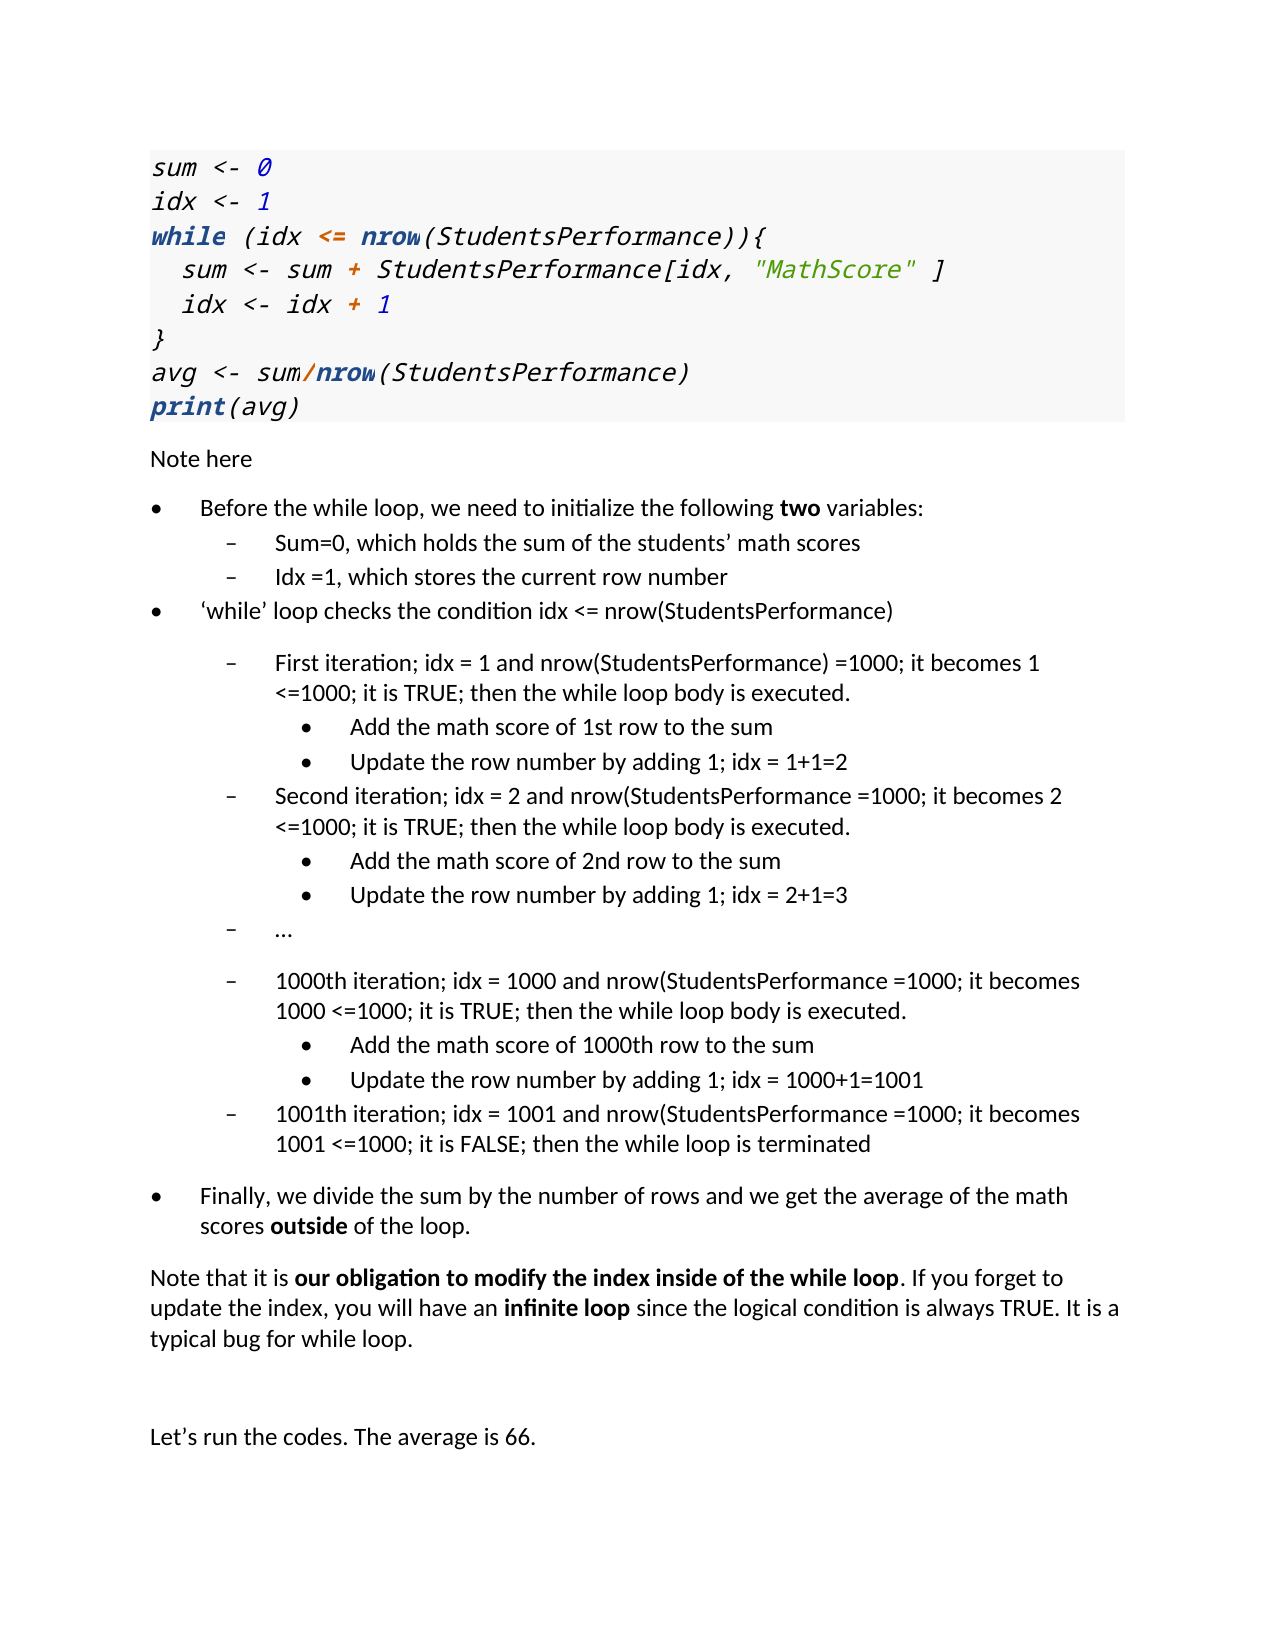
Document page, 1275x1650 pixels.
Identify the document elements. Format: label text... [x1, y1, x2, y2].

text Let’s run the codes. The average is 66. [150, 1421, 1125, 1452]
list Sum=0, which holds the sum of the students’ math scores [225, 527, 1125, 557]
list 1001th iteration; idx = 1001 and nrow(StudentsPerformance =1000; it becomes 1001 <=1000; it is FALSE; then the while loop is terminated [225, 1098, 1125, 1159]
list Update the row number by adding 1; idx = 1+1=2 [300, 746, 1125, 776]
list … [225, 913, 1125, 944]
list ‘while’ loop checks the condition idx <= nrow(StudentsPerformance) [150, 595, 1125, 626]
text Note here [150, 443, 1125, 474]
list Finally, we divide the sum by the number of rows and we get the average of the math scores outside of the loop. [150, 1180, 1125, 1241]
list Before the while loop, we need to initialize the following two variables: [150, 493, 1125, 523]
list Add the math score of 2nd row to the sum [300, 845, 1125, 875]
list Update the row number by adding 1; idx = 2+1=3 [300, 879, 1125, 910]
list Add the math score of 1000th row to the sum [300, 1029, 1125, 1060]
list Add the math score of 1st row to the sum [300, 712, 1125, 742]
list First iteration; idx = 1 and nrow(StudentsPerformance) =1000; it becomes 1 <=1000; it is TRUE; then the while loop body is executed. [225, 647, 1125, 708]
list 1000th iteration; idx = 1000 and nrow(StudentsPerformance =1000; it becomes 1000 <=1000; it is TRUE; then the while loop body is executed. [225, 965, 1125, 1026]
text Note that it is our obligation to modify the index inside of the while loop. If you forget to update the index, you will have an infinite loop since the logical condition is always TRUE. It is a typical bug for while loop. [150, 1262, 1125, 1353]
list Update the row number by adding 1; idx = 1000+1=1001 [300, 1064, 1125, 1094]
list Second iteration; idx = 2 and nrow(StudentsPerformance =1000; it becomes 2 <=1000; it is TRUE; then the while loop body is executed. [225, 780, 1125, 841]
text sum <- 0 idx <- 1 while (idx <= nrow(StudentsPerformance)){ sum <- sum + StudentsPerformance[idx, "MathScore" ] idx <- idx + 1 } avg <- sum/nrow(StudentsPerformance) print(avg) [150, 150, 1125, 422]
list Idx =1, which stores the current row number [225, 561, 1125, 592]
